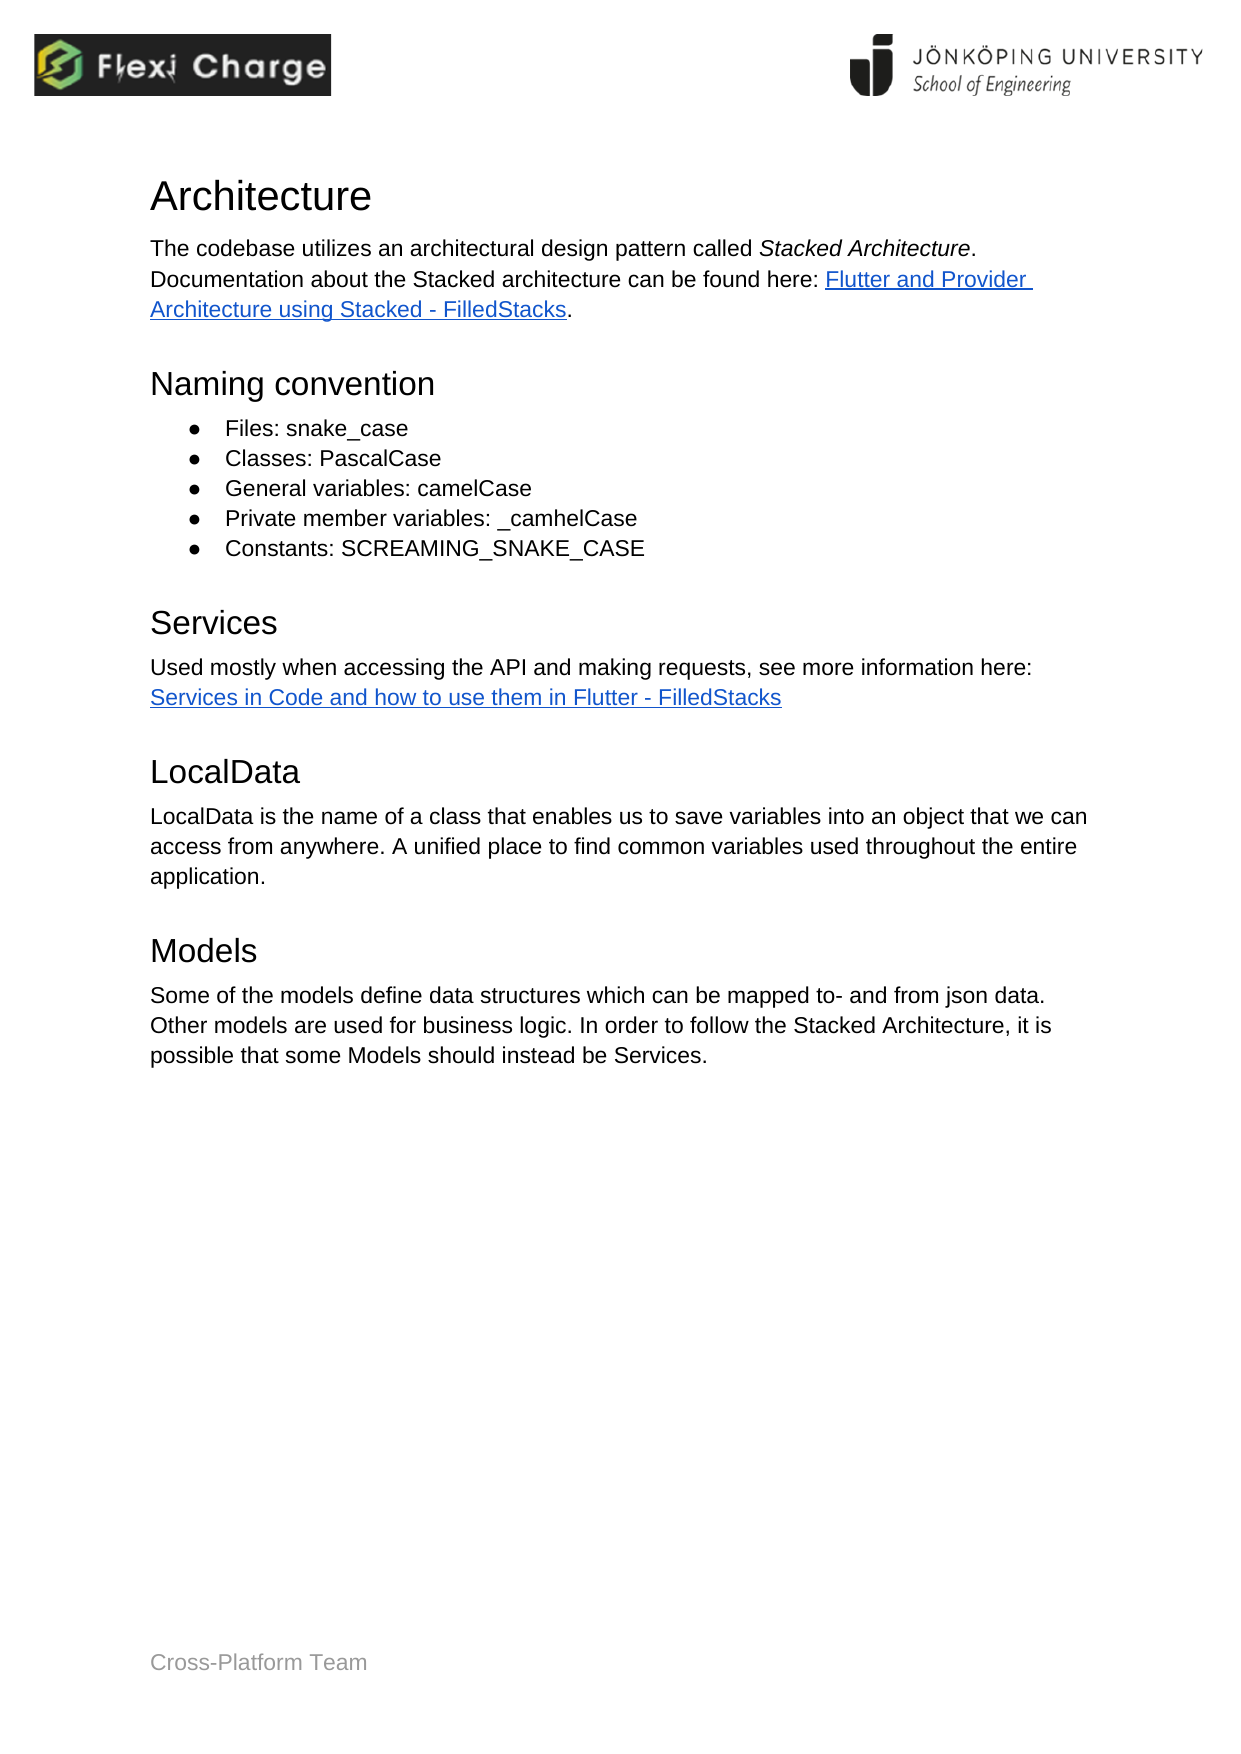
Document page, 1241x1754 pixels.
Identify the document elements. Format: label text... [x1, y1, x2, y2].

text The codebase utilizes an architectural design pattern called Stacked Architecture. Documentation about the Stacked architecture can be found here: Flutter and Provider Architecture using Stacked - FilledStacks. [150, 235, 1090, 322]
text LocalData is the name of a class that enables us to save variables into an object that we can access from anywhere. A unified place to find common variables used throughout the entire application. [150, 803, 1090, 889]
list Files: snake_case [187, 414, 1090, 441]
list General variables: camelCase [187, 475, 1090, 501]
picture [850, 34, 1203, 96]
text Used mostly when accessing the API and making requests, see more information here: Services in Code and how to use them in Flutter - FilledStacks [150, 654, 1090, 711]
list Private member variables: _camhelCase [187, 505, 1090, 531]
subtitle LocalData [150, 752, 1090, 790]
list Constants: SCREAMING_SNAKE_CASE [187, 535, 1090, 562]
subtitle Naming convention [150, 363, 1090, 402]
list Classes: PascalCase [187, 445, 1090, 471]
subtitle Services [150, 603, 1090, 641]
subtitle Architecture [150, 171, 1090, 219]
text Some of the models define data structures which can be mapped to- and from json data. Other models are used for business logic. In order to follow the Stacked Architecture, it is possible that some Models should instead be Services. [150, 982, 1090, 1069]
picture [34, 34, 332, 96]
subtitle Models [150, 931, 1090, 969]
